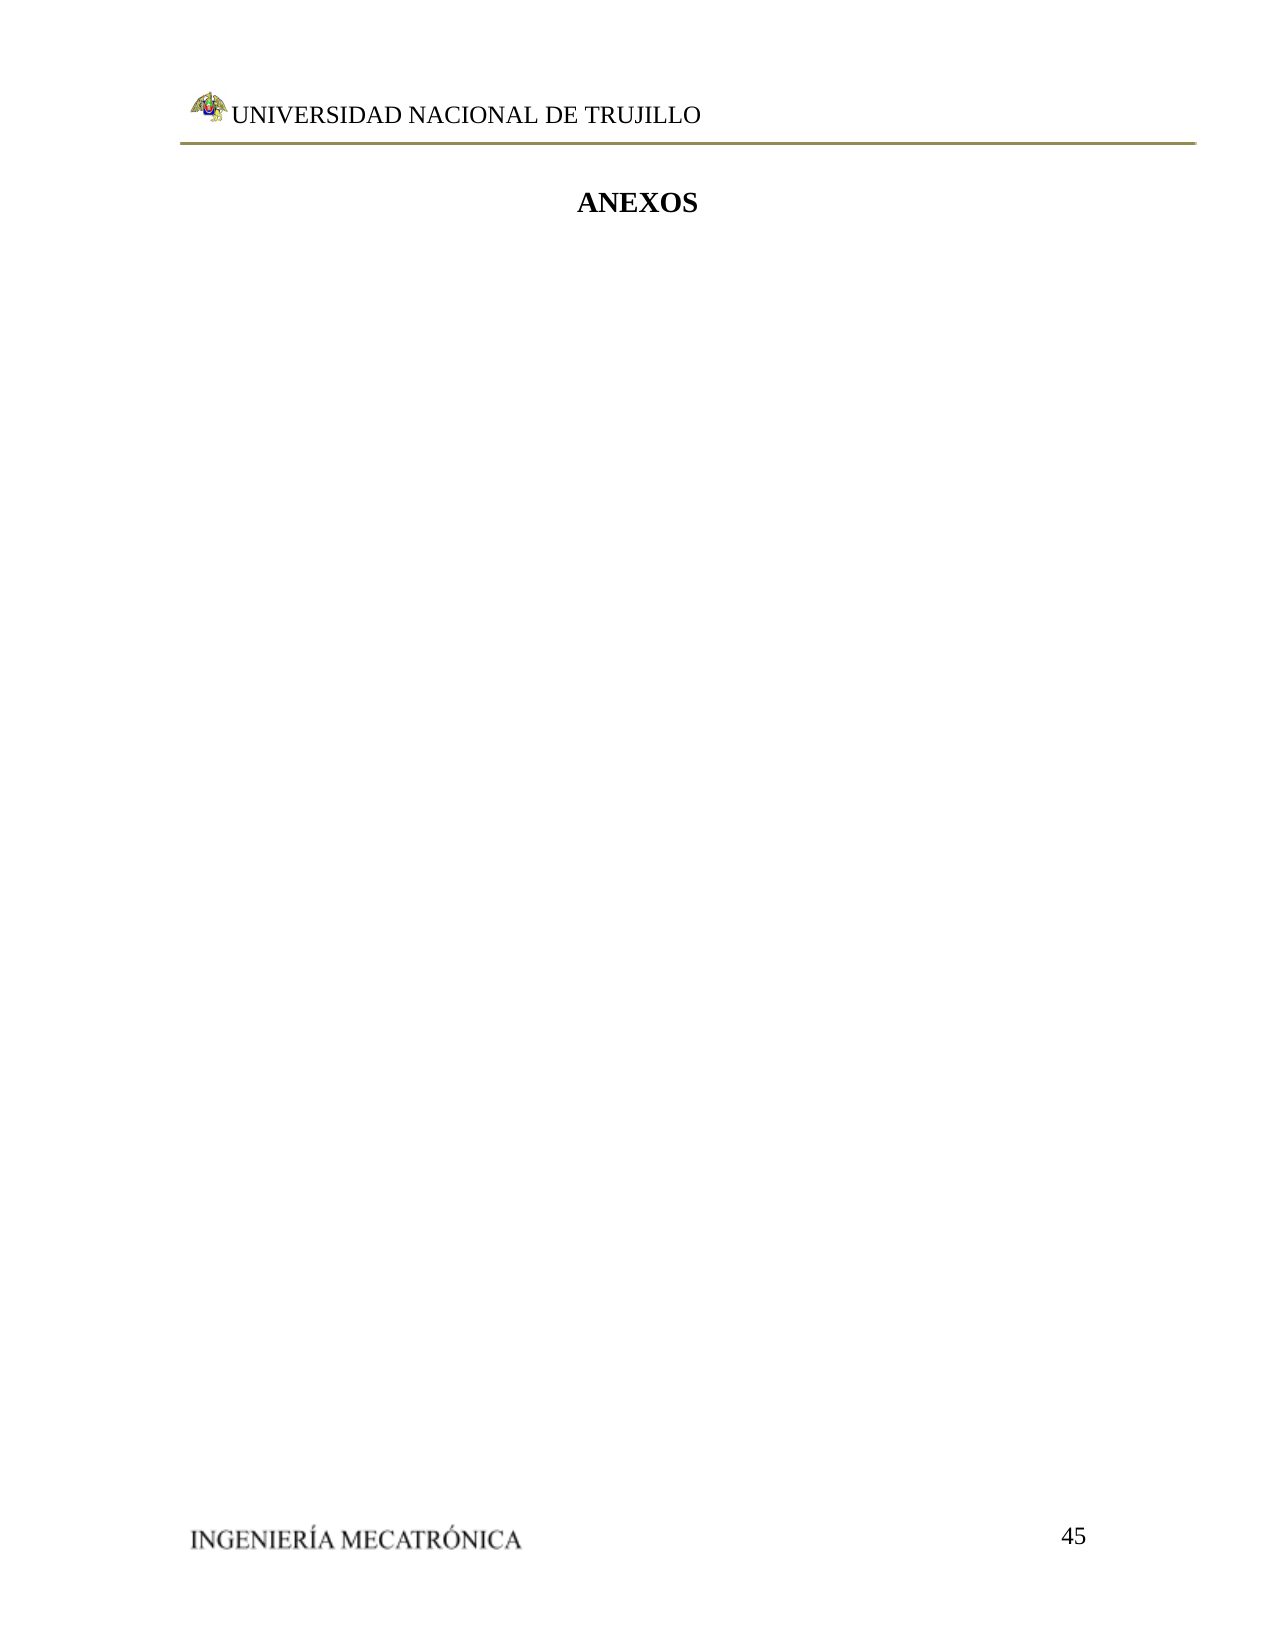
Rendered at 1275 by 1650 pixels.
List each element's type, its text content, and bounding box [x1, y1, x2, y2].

subtitle ANEXOS [291, 186, 984, 219]
picture [190, 91, 228, 123]
picture [176, 1509, 569, 1570]
